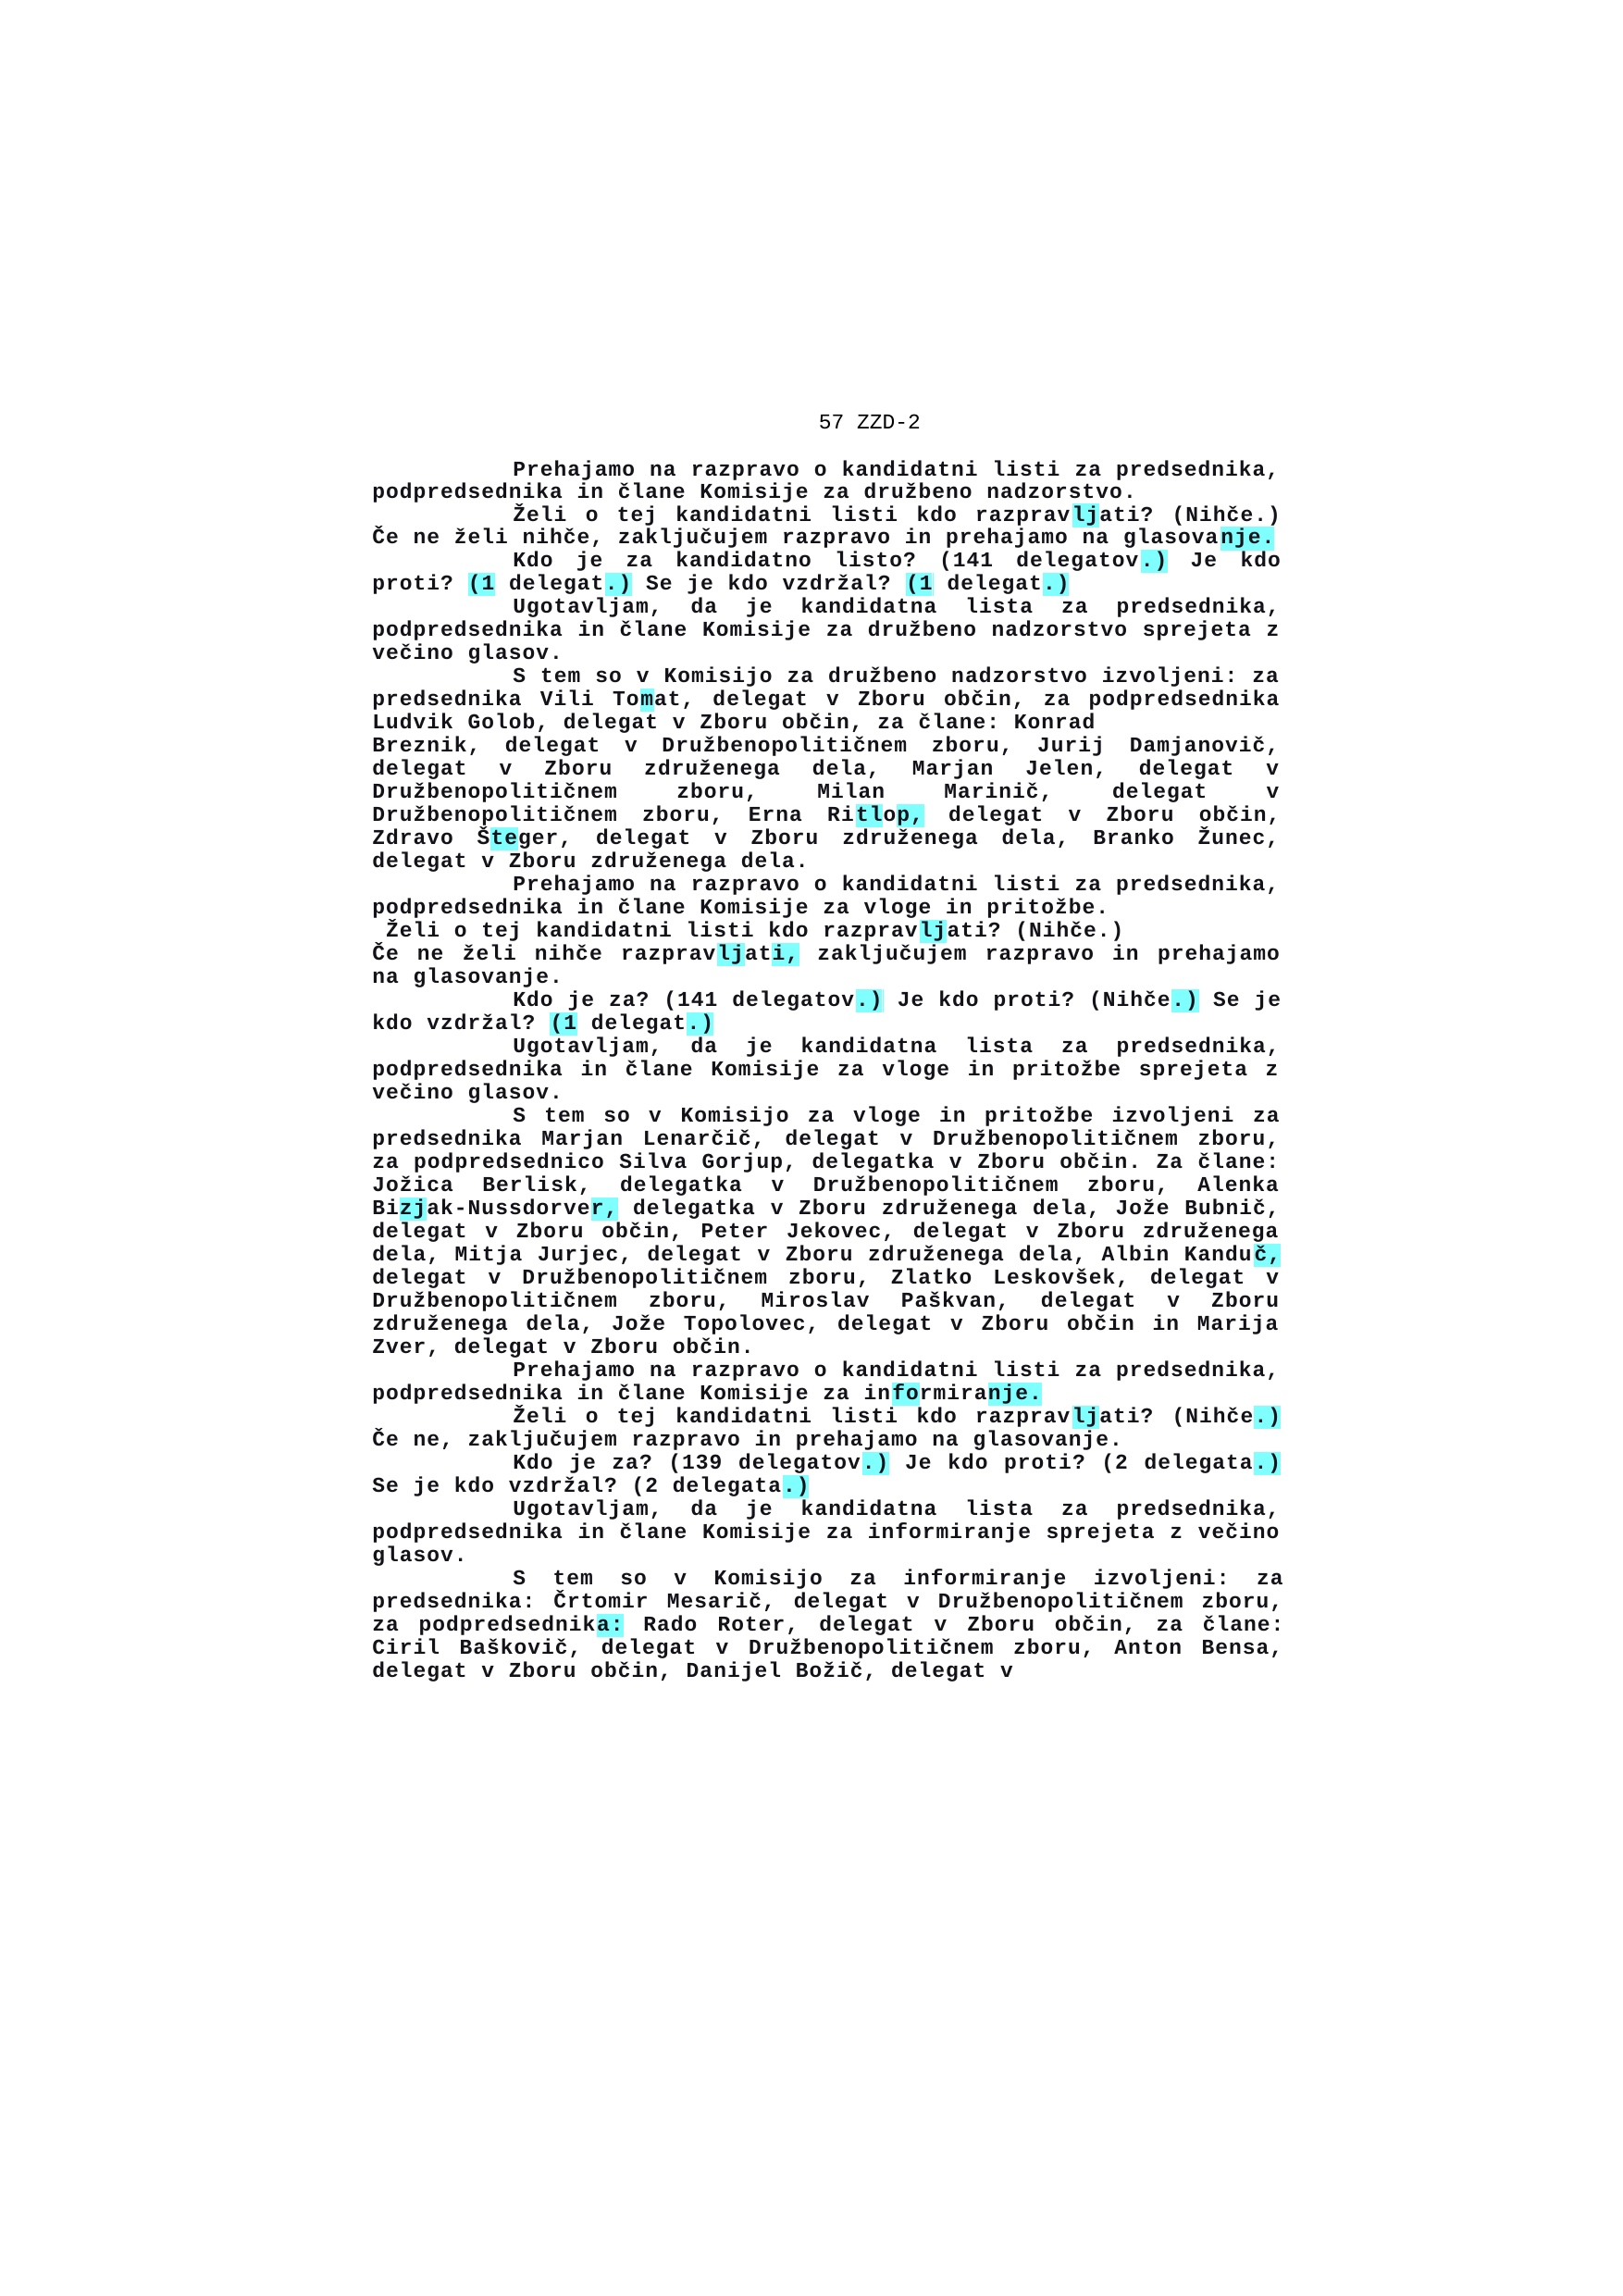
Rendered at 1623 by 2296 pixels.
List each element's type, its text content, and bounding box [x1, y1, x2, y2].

text S tem so v Komisijo za vloge in pritožbe izvoljeni za predsednika Marjan Lenarčič, delegat v Družbenopolitičnem zboru, za podpredsednico Silva Gorjup, delegatka v Zboru občin. Za člane: Jožica Berlisk, delegatka v Družbenopolitičnem zboru, Alenka Bizjak-Nussdorver, delegatka v Zboru združenega dela, Jože Bubnič, delegat v Zboru občin, Peter Jekovec, delegat v Zboru združenega dela, Mitja Jurjec, delegat v Zboru združenega dela, Albin Kanduč, delegat v Družbenopolitičnem zboru, Zlatko Leskovšek, delegat v Družbenopolitičnem zboru, Miroslav Paškvan, delegat v Zboru združenega dela, Jože Topolovec, delegat v Zboru občin in Marija Zver, delegat v Zboru občin. [372, 1104, 1281, 1359]
text Kdo je za kandidatno listo? (141 delegatov.) Je kdo proti? (1 delegat.) Se je kdo vzdržal? (1 delegat.) [372, 549, 1281, 595]
text Prehajamo na razpravo o kandidatni listi za predsednika, podpredsednika in člane Komisije za vloge in pritožbe. [372, 873, 1281, 919]
text S tem so v Komisijo za informiranje izvoljeni: za predsednika: Črtomir Mesarič, delegat v Družbenopolitičnem zboru, za podpredsednika: Rado Roter, delegat v Zboru občin, za člane: Ciril Baškovič, delegat v Družbenopolitičnem zboru, Anton Bensa, delegat v Zboru občin, Danijel Božič, delegat v [372, 1567, 1284, 1682]
text Ugotavljam, da je kandidatna lista za predsednika, podpredsednika in člane Komisije za informiranje sprejeta z večino glasov. [372, 1497, 1281, 1567]
text Želi o tej kandidatni listi kdo razpravljati? (Nihče.) [372, 919, 1284, 942]
text Prehajamo na razpravo o kandidatni listi za predsednika, podpredsednika in člane Komisije za informiranje. [372, 1359, 1281, 1405]
text Prehajamo na razpravo o kandidatni listi za predsednika, podpredsednika in člane Komisije za družbeno nadzorstvo. [372, 458, 1281, 503]
text Kdo je za? (139 delegatov.) Je kdo proti? (2 delegata.) Se je kdo vzdržal? (2 delegata.) [372, 1451, 1281, 1497]
text Če ne želi nihče razpravljati, zaključujem razpravo in prehajamo na glasovanje. [372, 942, 1281, 988]
text Ugotavljam, da je kandidatna lista za predsednika, podpredsednika in člane Komisije za vloge in pritožbe sprejeta z večino glasov. [372, 1035, 1281, 1104]
text Kdo je za? (141 delegatov.) Je kdo proti? (Nihče.) Se je kdo vzdržal? (1 delegat.) [372, 988, 1281, 1035]
text Želi o tej kandidatni listi kdo razpravljati? (Nihče.) Če ne želi nihče, zaključujem razpravo in prehajamo na glasovanje. [372, 503, 1281, 549]
text S tem so v Komisijo za družbeno nadzorstvo izvoljeni: za predsednika Vili Tomat, delegat v Zboru občin, za podpredsednika Ludvik Golob, delegat v Zboru občin, za člane: Konrad [372, 664, 1281, 734]
text Želi o tej kandidatni listi kdo razpravljati? (Nihče.) Če ne, zaključujem razpravo in prehajamo na glasovanje. [372, 1405, 1281, 1451]
text Ugotavljam, da je kandidatna lista za predsednika, podpredsednika in člane Komisije za družbeno nadzorstvo sprejeta z večino glasov. [372, 595, 1281, 664]
text Breznik, delegat v Družbenopolitičnem zboru, Jurij Damjanovič, delegat v Zboru združenega dela, Marjan Jelen, delegat v Družbenopolitičnem zboru, Milan Marinič, delegat v Družbenopolitičnem zboru, Erna Ritlop, delegat v Zboru občin, Zdravo Šteger, delegat v Zboru združenega dela, Branko Žunec, delegat v Zboru združenega dela. [372, 734, 1281, 873]
